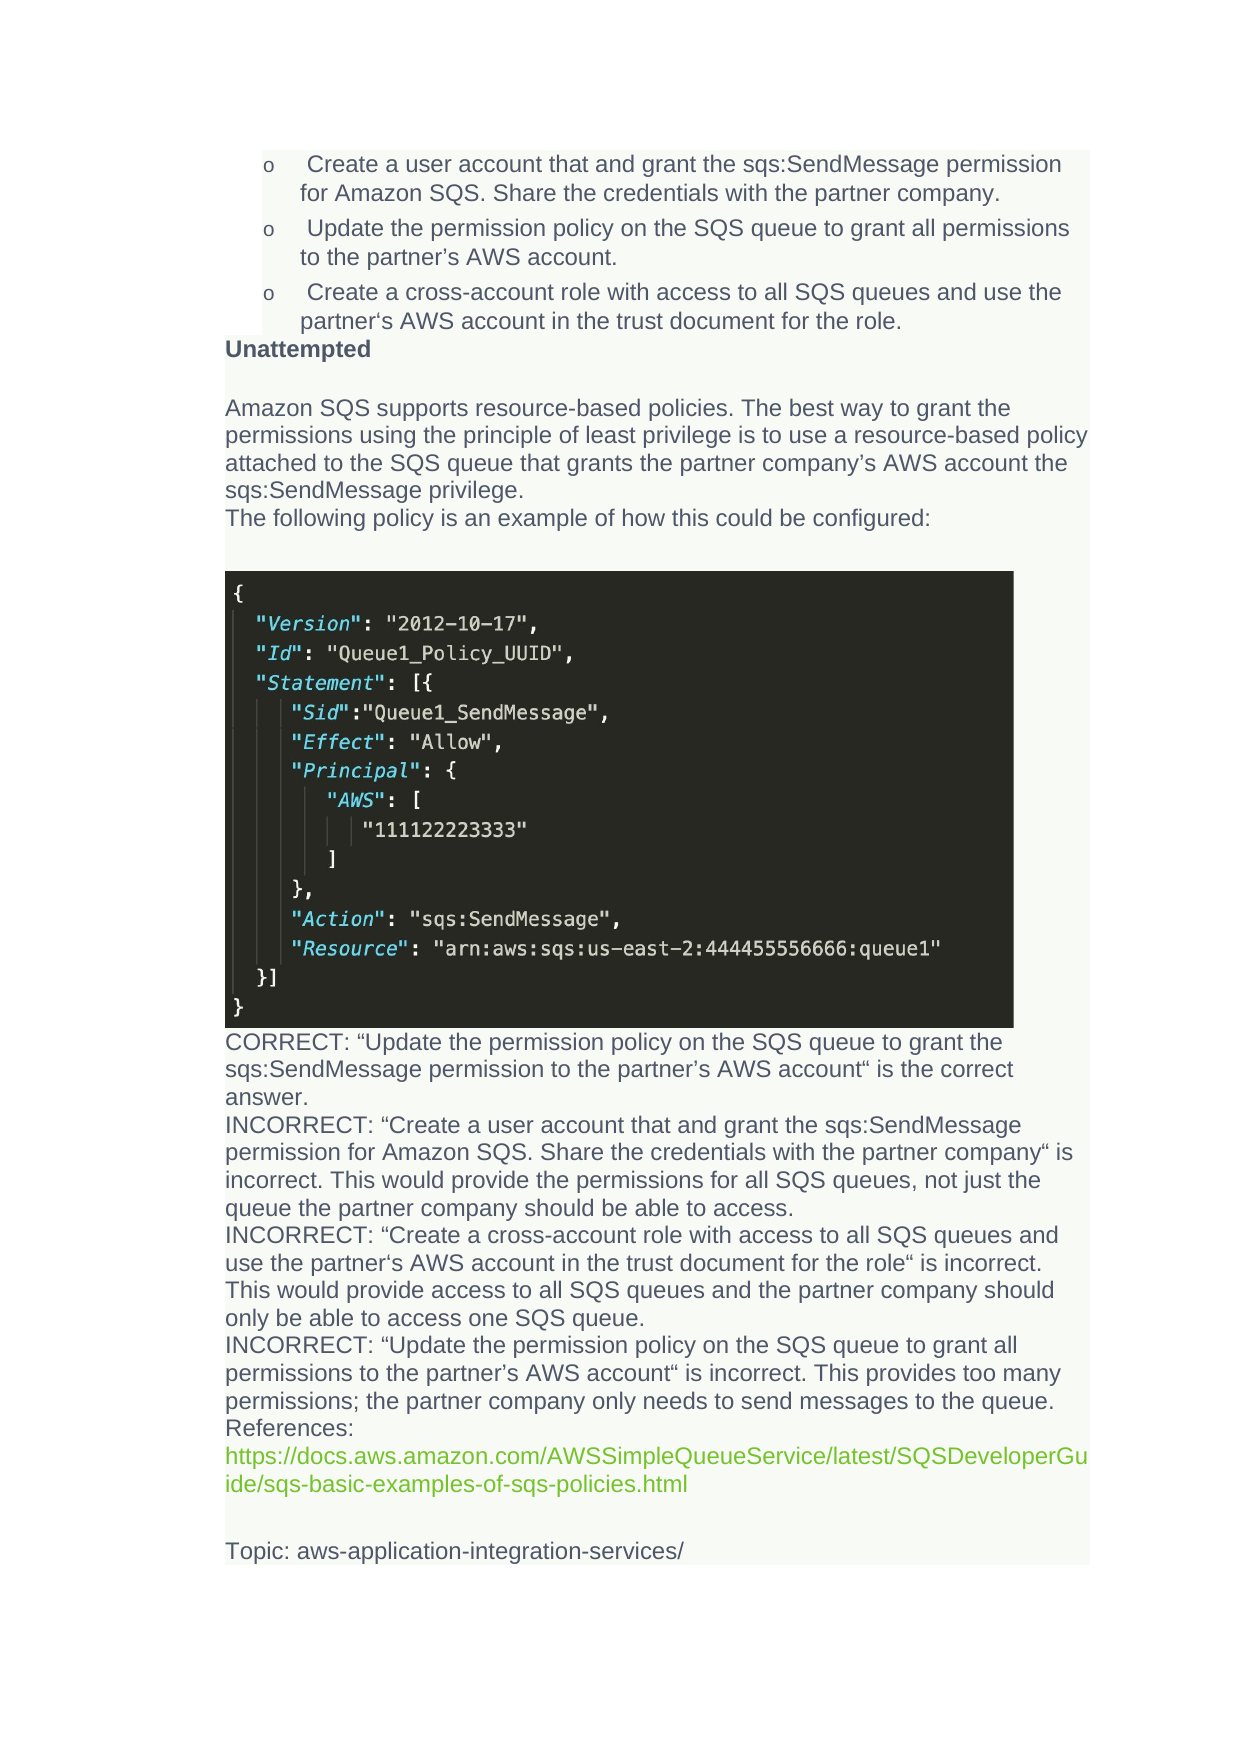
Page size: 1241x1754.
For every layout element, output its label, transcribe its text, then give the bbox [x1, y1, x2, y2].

list Create a cross-account role with access to all SQS queues and use the partner‘s AWS account in the trust document for the role. [262, 278, 1090, 335]
text Topic: aws-application-integration-services/ [225, 1537, 1090, 1565]
text Unattempted [225, 335, 1090, 393]
list Update the permission policy on the SQS queue to grant all permissions to the partner’s AWS account. [262, 214, 1090, 271]
picture [225, 571, 1014, 1028]
text Amazon SQS supports resource-based policies. The best way to grant the permissions using the principle of least privilege is to use a resource-based policy attached to the SQS queue that grants the partner company’s AWS account the sqs:SendMessage privilege. The following policy is an example of how this could be configured: [225, 393, 1090, 532]
list Create a user account that and grant the sqs:SendMessage permission for Amazon SQS. Share the credentials with the partner company. [262, 150, 1090, 206]
